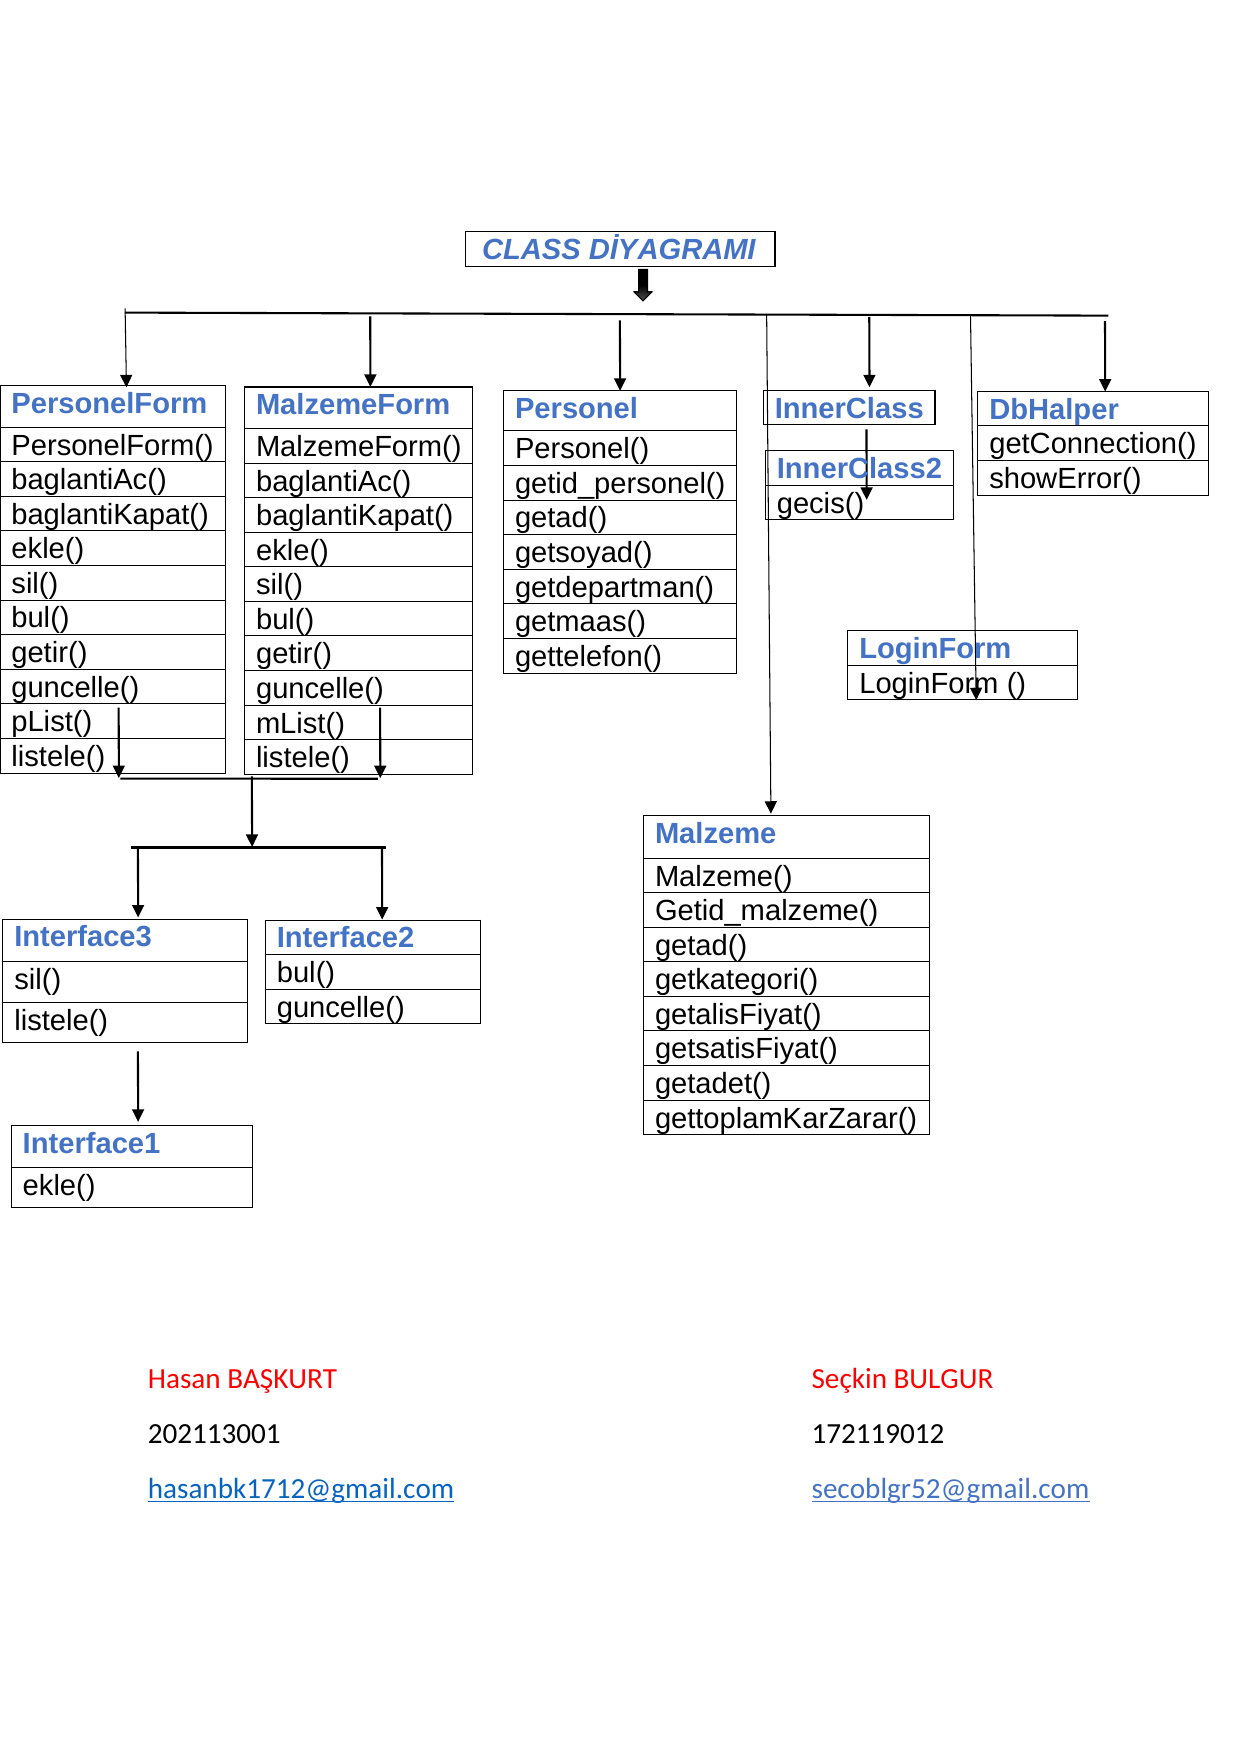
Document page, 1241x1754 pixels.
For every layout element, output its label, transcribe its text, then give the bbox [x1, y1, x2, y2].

table_cell MalzemeForm() [245, 429, 472, 462]
table_header DbHalper [978, 392, 1208, 425]
table_header InnerClass2 [766, 451, 953, 485]
text 202113001 172119012 [148, 1415, 1093, 1451]
table_cell Getid_malzeme() [644, 893, 929, 927]
table_cell listele() [3, 1003, 247, 1042]
table_cell ekle() [1, 531, 225, 565]
table_cell sil() [3, 962, 247, 1002]
table_cell PersonelForm() [1, 428, 225, 461]
table_cell bul() [245, 602, 472, 635]
table_cell listele() [1, 739, 225, 772]
table_cell getConnection() [978, 426, 1208, 460]
table_cell LoginForm () [848, 666, 1077, 699]
table_header PersonelForm [1, 386, 225, 427]
table_cell listele() [245, 740, 472, 774]
table_cell mList() [245, 706, 472, 739]
table_cell pList() [1, 704, 225, 738]
table_cell gettelefon() [504, 639, 736, 672]
table_cell sil() [1, 566, 225, 599]
table_header CLASS DİYAGRAMI [466, 232, 774, 266]
table_header Interface3 [3, 920, 247, 961]
table_cell showError() [978, 461, 1208, 494]
table_cell getsatisFiyat() [644, 1031, 929, 1065]
table_cell baglantiKapat() [245, 498, 472, 532]
table_cell getkategori() [644, 962, 929, 996]
table_cell guncelle() [245, 671, 472, 704]
table_cell getir() [245, 636, 472, 670]
table_header LoginForm [848, 631, 1077, 665]
table_header MalzemeForm [245, 388, 472, 428]
table_cell getmaas() [504, 604, 736, 638]
table_cell getad() [504, 501, 736, 534]
text hasanbk1712@gmail.com secoblgr52@gmail.com [148, 1470, 1093, 1506]
table_cell sil() [245, 567, 472, 601]
table_cell baglantiAc() [245, 464, 472, 497]
table_cell ekle() [245, 533, 472, 566]
table_cell guncelle() [1, 670, 225, 703]
table_cell getadet() [644, 1066, 929, 1099]
table_cell baglantiKapat() [1, 497, 225, 530]
table_cell Malzeme() [644, 859, 929, 892]
table_cell getdepartman() [504, 570, 736, 603]
table_cell bul() [266, 955, 480, 989]
table_cell getid_personel() [504, 466, 736, 499]
table_header InnerClass [764, 391, 934, 424]
table_cell bul() [1, 601, 225, 634]
table_cell guncelle() [266, 990, 480, 1023]
table_cell getsoyad() [504, 535, 736, 569]
table_cell gettoplamKarZarar() [644, 1101, 929, 1134]
table_cell getad() [644, 928, 929, 961]
table_header Interface2 [266, 921, 480, 954]
table_cell ekle() [12, 1168, 252, 1207]
text Hasan BAŞKURT Seçkin BULGUR [148, 1360, 1093, 1396]
table_cell getalisFiyat() [644, 997, 929, 1030]
table_header Interface1 [12, 1126, 252, 1167]
table_header Malzeme [644, 816, 929, 857]
table_cell getir() [1, 635, 225, 669]
table_header Personel [504, 391, 736, 430]
table_cell Personel() [504, 431, 736, 465]
table_cell baglantiAc() [1, 462, 225, 496]
table_cell gecis() [766, 486, 953, 519]
